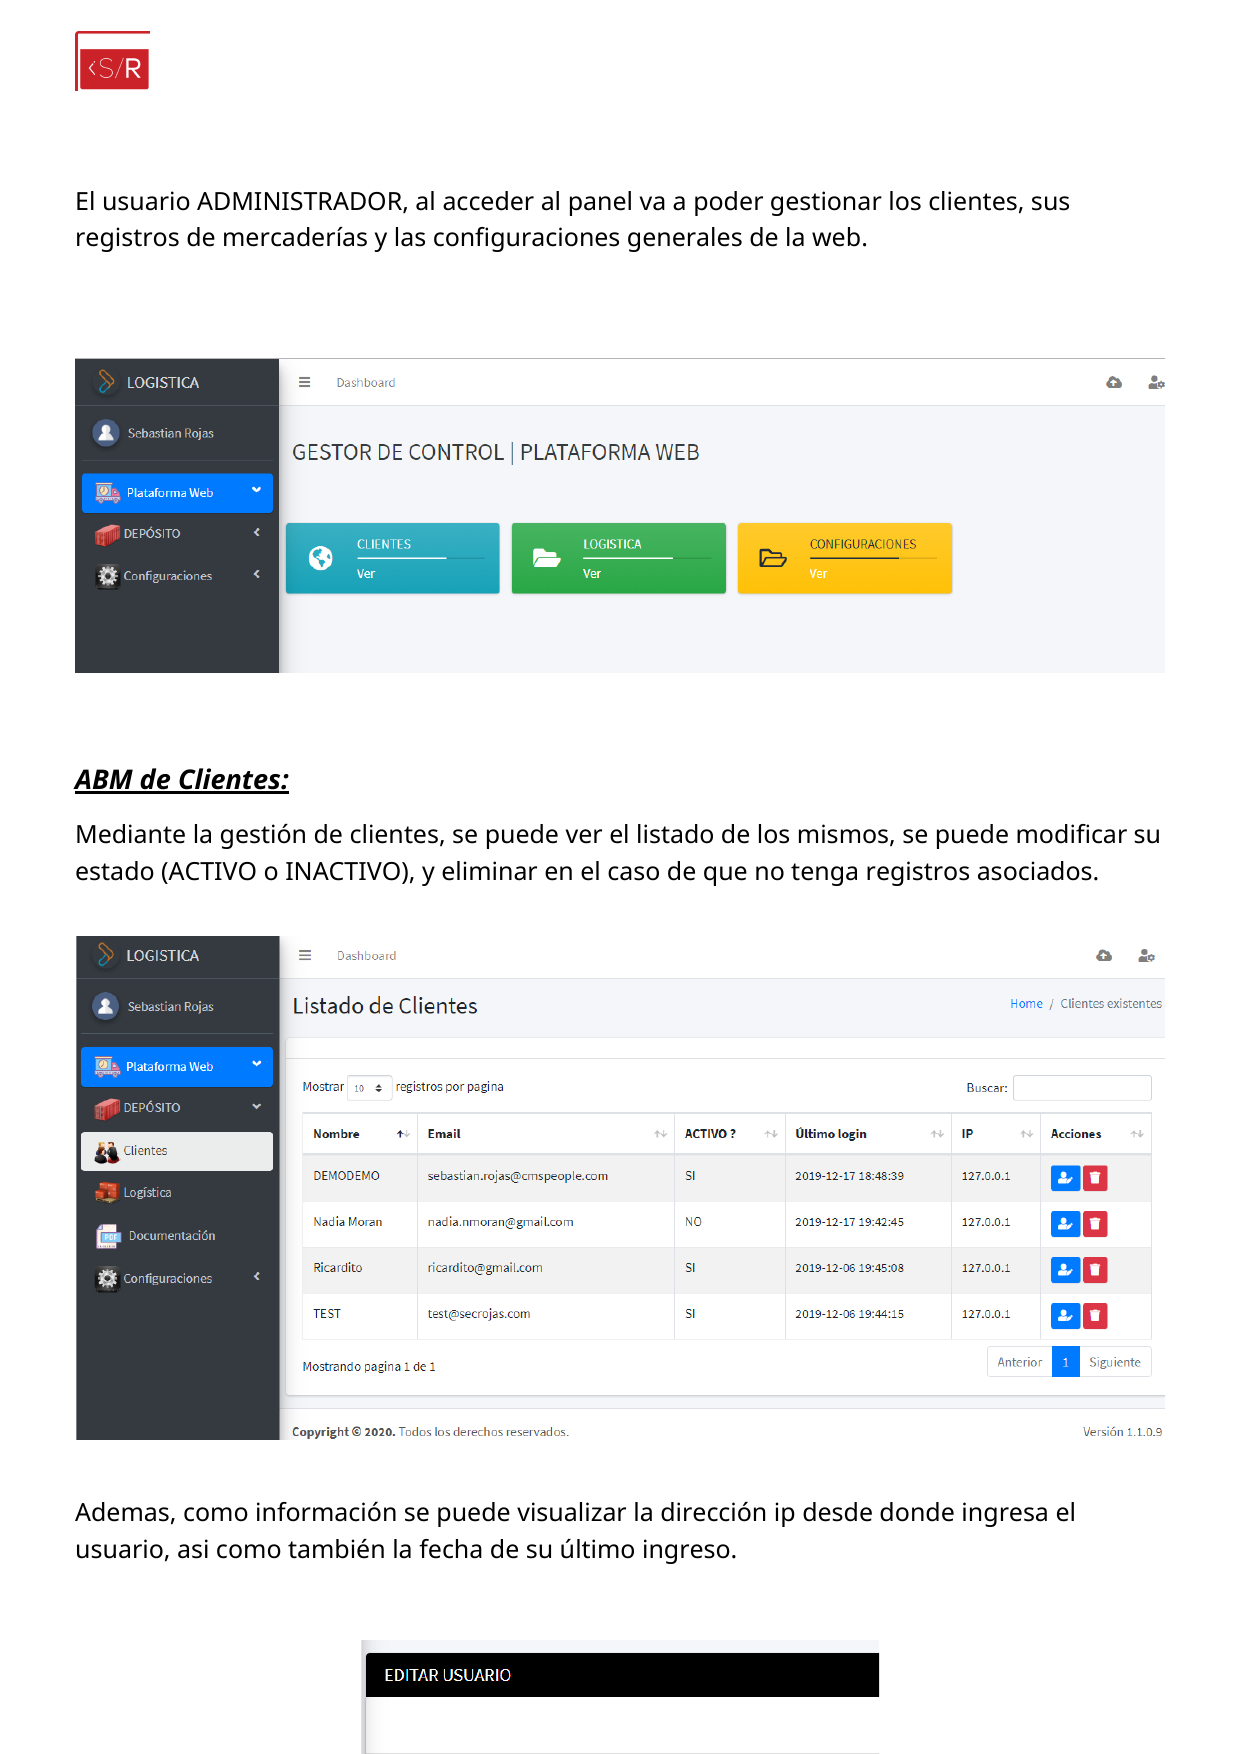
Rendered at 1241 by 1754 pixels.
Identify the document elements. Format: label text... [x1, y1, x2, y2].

picture [361, 1640, 880, 1754]
text Mediante la gestión de clientes, se puede ver el listado de los mismos, se puede modificar su estado (ACTIVO o INACTIVO), y eliminar en el caso de que no tenga registros asociados. [75, 817, 1165, 888]
text El usuario ADMINISTRADOR, al acceder al panel va a poder gestionar los clientes, sus registros de mercaderías y las configuraciones generales de la web. [75, 183, 1165, 254]
picture [75, 358, 1166, 673]
text Ademas, como información se puede visualizar la dirección ip desde donde ingresa el usuario, asi como también la fecha de su último ingreso. [75, 1495, 1165, 1566]
text ABM de Clientes: [75, 760, 1165, 797]
picture [75, 31, 150, 91]
picture [76, 936, 1166, 1440]
